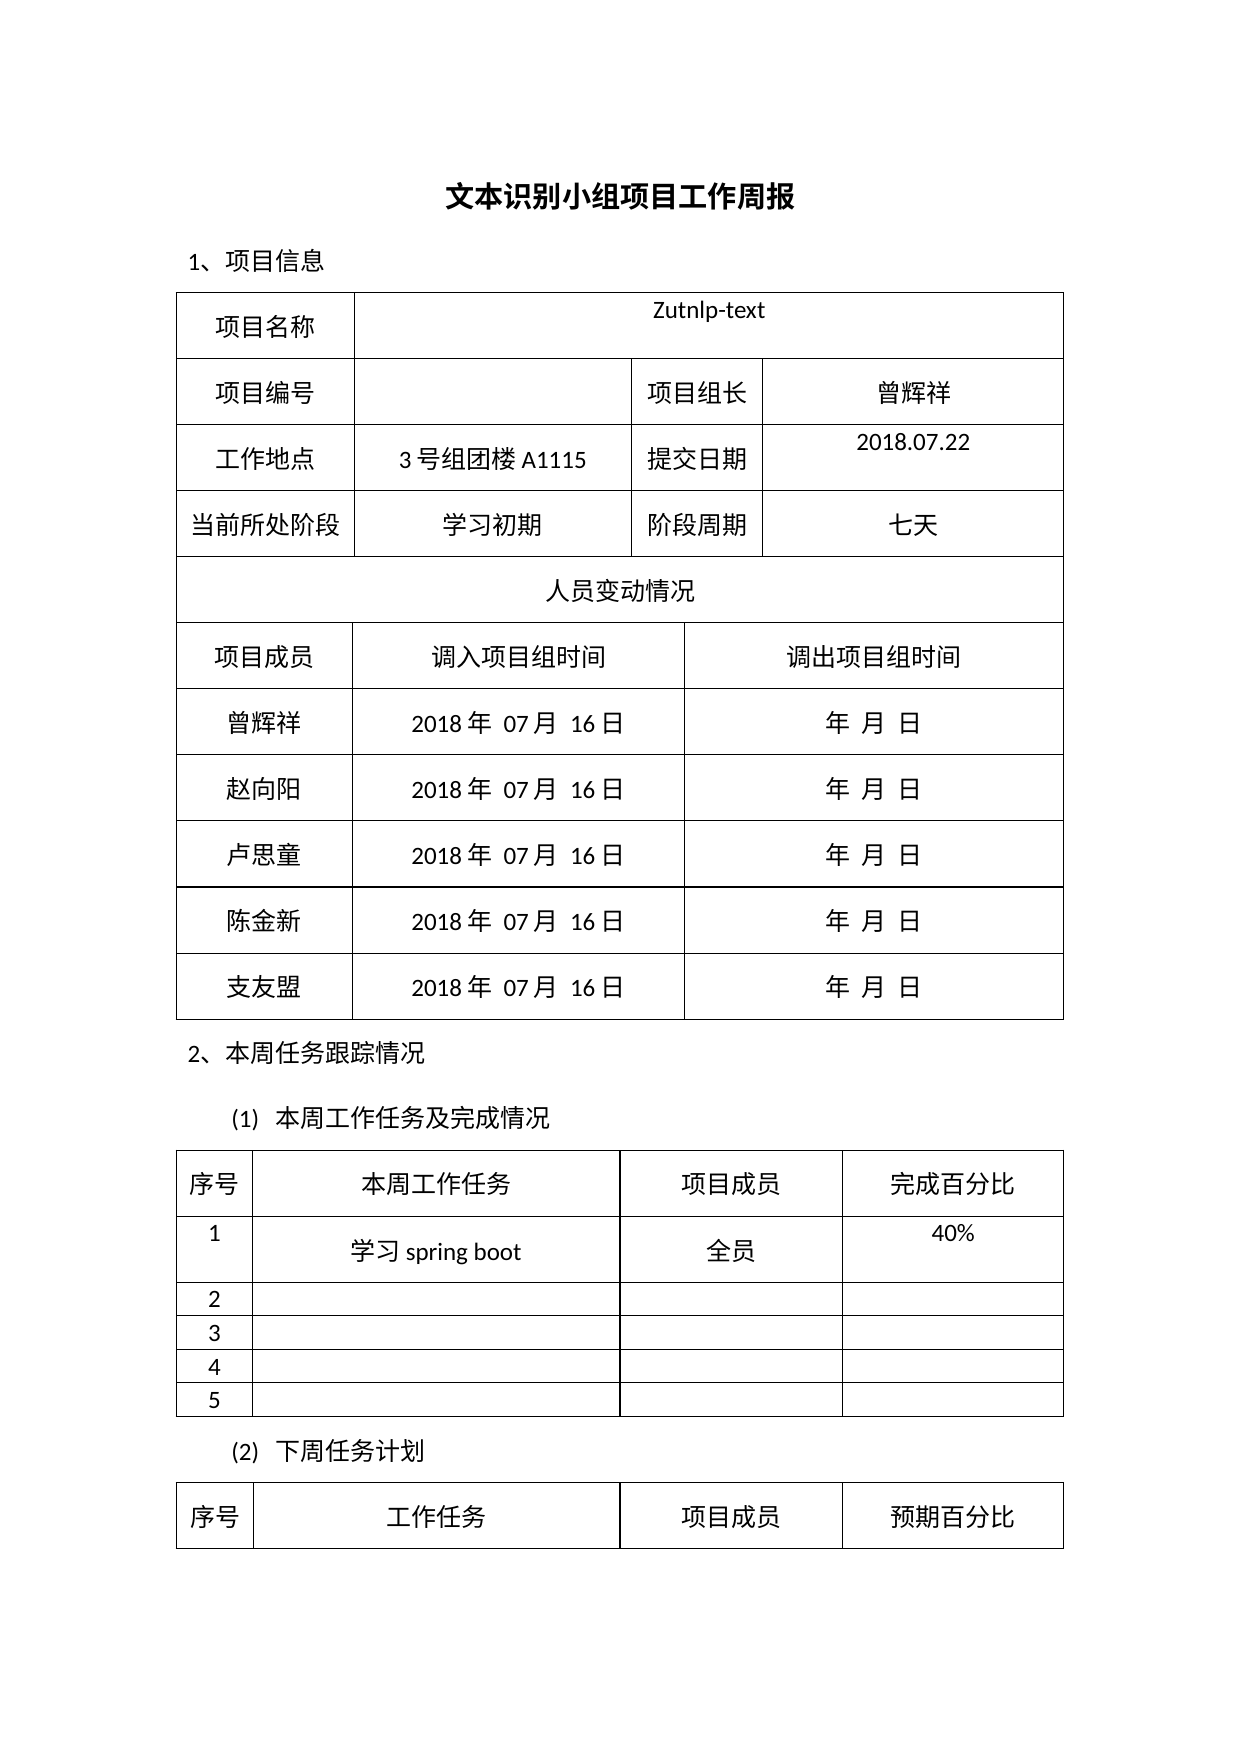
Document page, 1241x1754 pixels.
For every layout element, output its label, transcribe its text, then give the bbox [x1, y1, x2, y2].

table_header 序号 [177, 1483, 253, 1548]
table_cell 赵向阳 [177, 755, 352, 820]
table_cell 2018.07.22 [763, 425, 1063, 490]
table_cell 年 月 日 [685, 888, 1063, 952]
table_cell 提交日期 [632, 425, 762, 490]
table_cell 3 [177, 1316, 252, 1349]
table_header 项目名称 [177, 293, 354, 358]
table_header 本周工作任务 [253, 1151, 619, 1216]
table_cell 全员 [621, 1217, 842, 1282]
table_cell [843, 1283, 1063, 1315]
table_cell 调入项目组时间 [353, 623, 684, 688]
list 本周工作任务及完成情况 [231, 1084, 1053, 1149]
table_cell 1 [177, 1217, 252, 1282]
table_header 完成百分比 [843, 1151, 1063, 1216]
table_header 项目成员 [621, 1151, 842, 1216]
table_cell 学习初期 [355, 491, 631, 556]
table_header 项目成员 [621, 1483, 842, 1548]
table_cell 年 月 日 [685, 689, 1063, 754]
table_cell [355, 359, 631, 424]
table_cell 3号组团楼A1115 [355, 425, 631, 490]
table_cell 支友盟 [177, 954, 352, 1018]
table_cell 阶段周期 [632, 491, 762, 556]
table_cell [253, 1350, 619, 1382]
table_cell 调出项目组时间 [685, 623, 1063, 688]
table_cell 工作地点 [177, 425, 354, 490]
table_cell 项目编号 [177, 359, 354, 424]
table_cell 年 月 日 [685, 821, 1063, 886]
table_cell [253, 1383, 619, 1416]
table_cell 4 [177, 1350, 252, 1382]
table_cell [621, 1316, 842, 1349]
table_cell 曾辉祥 [177, 689, 352, 754]
table_cell 2018年 07月 16日 [353, 888, 684, 952]
table_cell 项目组长 [632, 359, 762, 424]
table_cell 陈金新 [177, 888, 352, 952]
table_cell [843, 1316, 1063, 1349]
table_cell [621, 1283, 842, 1315]
table_cell 曾辉祥 [763, 359, 1063, 424]
table_cell 卢思童 [177, 821, 352, 886]
table_cell [253, 1283, 619, 1315]
table_cell [843, 1383, 1063, 1416]
table_cell 2018年 07月 16日 [353, 689, 684, 754]
list 项目信息 [187, 227, 1053, 292]
list 下周任务计划 [231, 1417, 1053, 1482]
list 本周任务跟踪情况 [187, 1020, 1053, 1084]
table_cell 5 [177, 1383, 252, 1416]
text 文本识别小组项目工作周报 [187, 162, 1053, 227]
table_header 预期百分比 [843, 1483, 1063, 1548]
table_cell [253, 1316, 619, 1349]
table_cell 年 月 日 [685, 954, 1063, 1018]
table_cell 2018年 07月 16日 [353, 821, 684, 886]
table_cell 年 月 日 [685, 755, 1063, 820]
table_header 序号 [177, 1151, 252, 1216]
table_cell [843, 1350, 1063, 1382]
table_cell [621, 1350, 842, 1382]
table_cell 人员变动情况 [177, 557, 1063, 622]
table_cell 学习spring boot [253, 1217, 619, 1282]
table_cell 2018年 07月 16日 [353, 954, 684, 1018]
table_header 工作任务 [254, 1483, 619, 1548]
table_header Zutnlp-text [355, 293, 1063, 358]
table_cell 项目成员 [177, 623, 352, 688]
table_cell 2018年 07月 16日 [353, 755, 684, 820]
table_cell 当前所处阶段 [177, 491, 354, 556]
table_cell [621, 1383, 842, 1416]
table_cell 40% [843, 1217, 1063, 1282]
table_cell 2 [177, 1283, 252, 1315]
table_cell 七天 [763, 491, 1063, 556]
